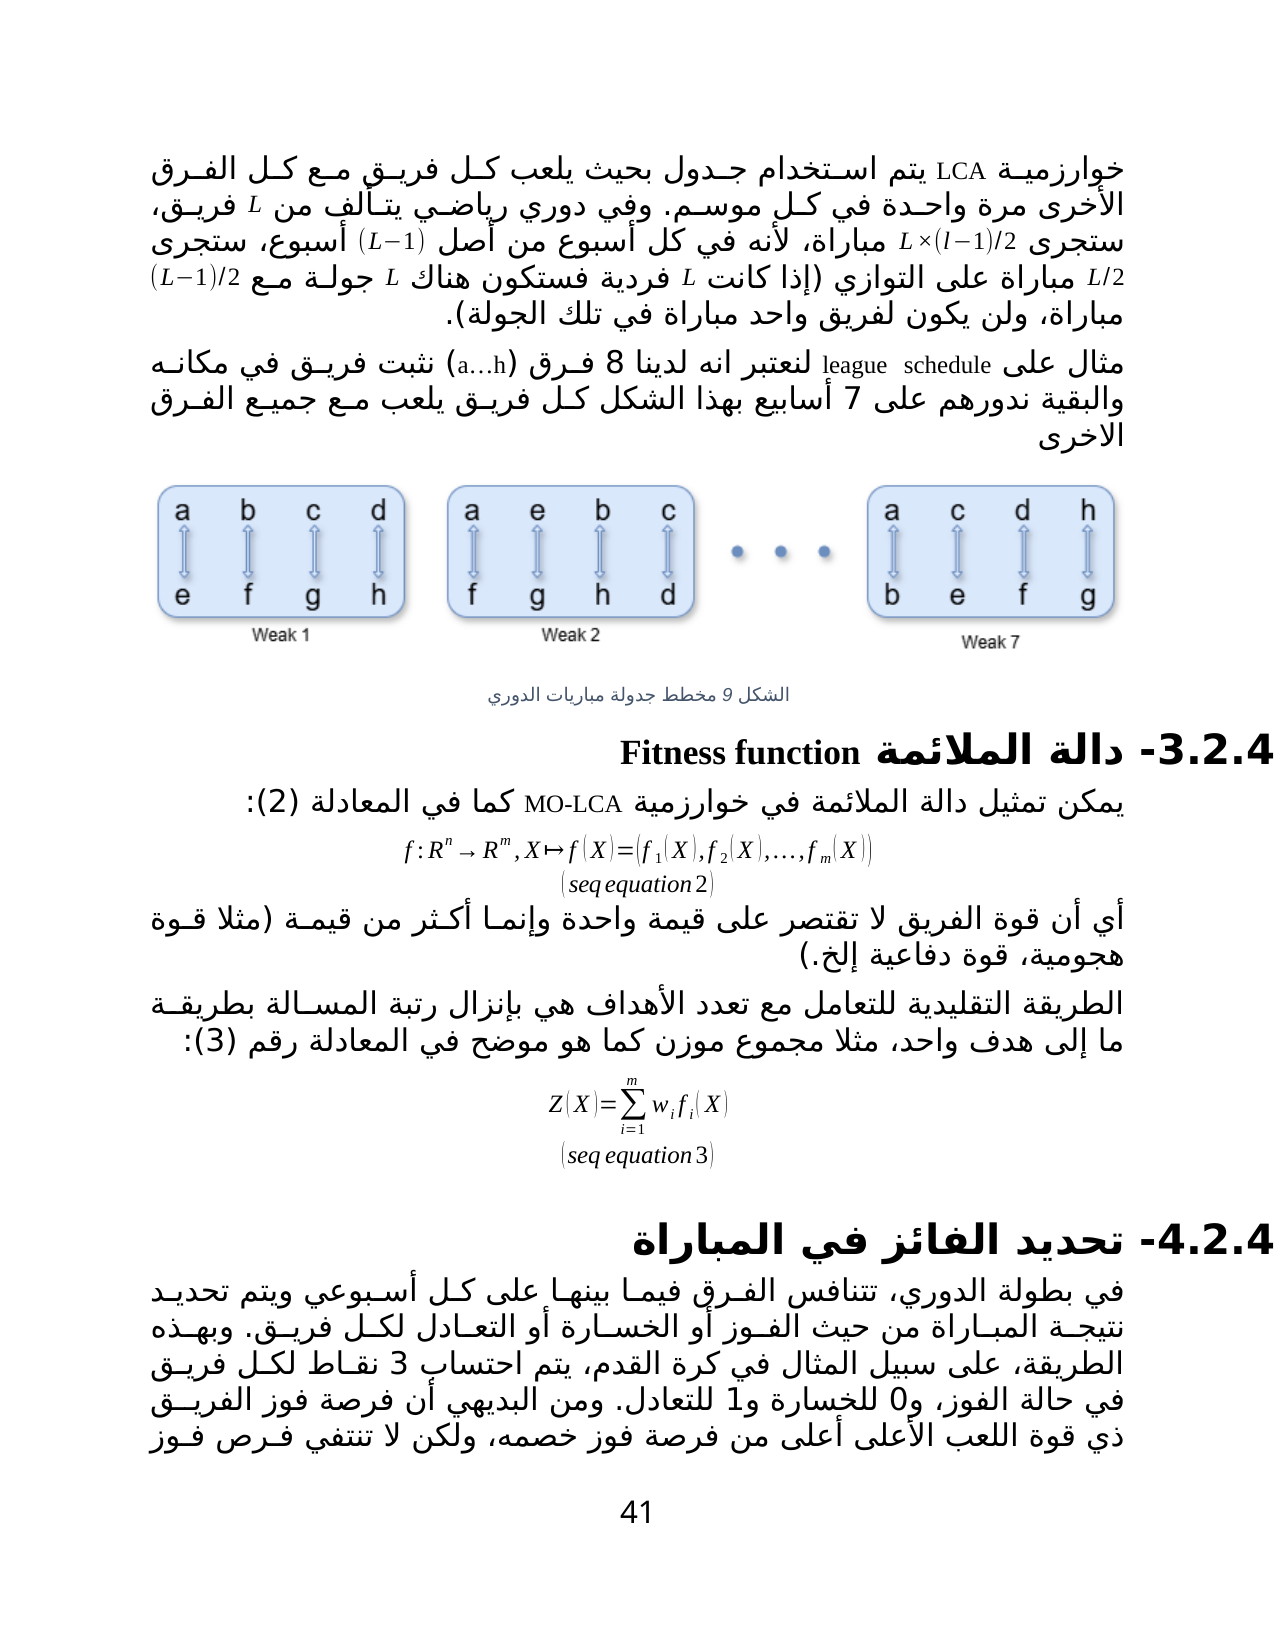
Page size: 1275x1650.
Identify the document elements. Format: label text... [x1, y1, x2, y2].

text دالة الملائمة Fitness function [150, 726, 1125, 775]
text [150, 1272, 1125, 1454]
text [150, 150, 1125, 332]
text يمكن تمثيل دالة الملائمة في خوارزمية MO-LCA كما في المعادلة (2): [150, 783, 1125, 819]
text الشكل 9 مخطط جدولة مباريات الدوري [150, 684, 1125, 705]
text مثال على league schedule لنعتبر انه لدينا 8 فرق (a…h) نثبت فريق في مكانه والبقية ندورهم على 7 أسابيع بهذا الشكل كل فريق يلعب مع جميع الفرق الاخرى [150, 344, 1125, 453]
text أي أن قوة الفريق لا تقتصر على قيمة واحدة وإنما أكثر من قيمة (مثلا قوة هجومية، قوة دفاعية إلخ.) [150, 900, 1125, 973]
text تحديد الفائز في المباراة [150, 1215, 1125, 1264]
picture [150, 465, 1125, 672]
text الطريقة التقليدية للتعامل مع تعدد الأهداف هي بإنزال رتبة المسالة بطريقة ما إلى هدف واحد، مثلا مجموع موزن كما هو موضح في المعادلة رقم (3): [150, 986, 1125, 1058]
